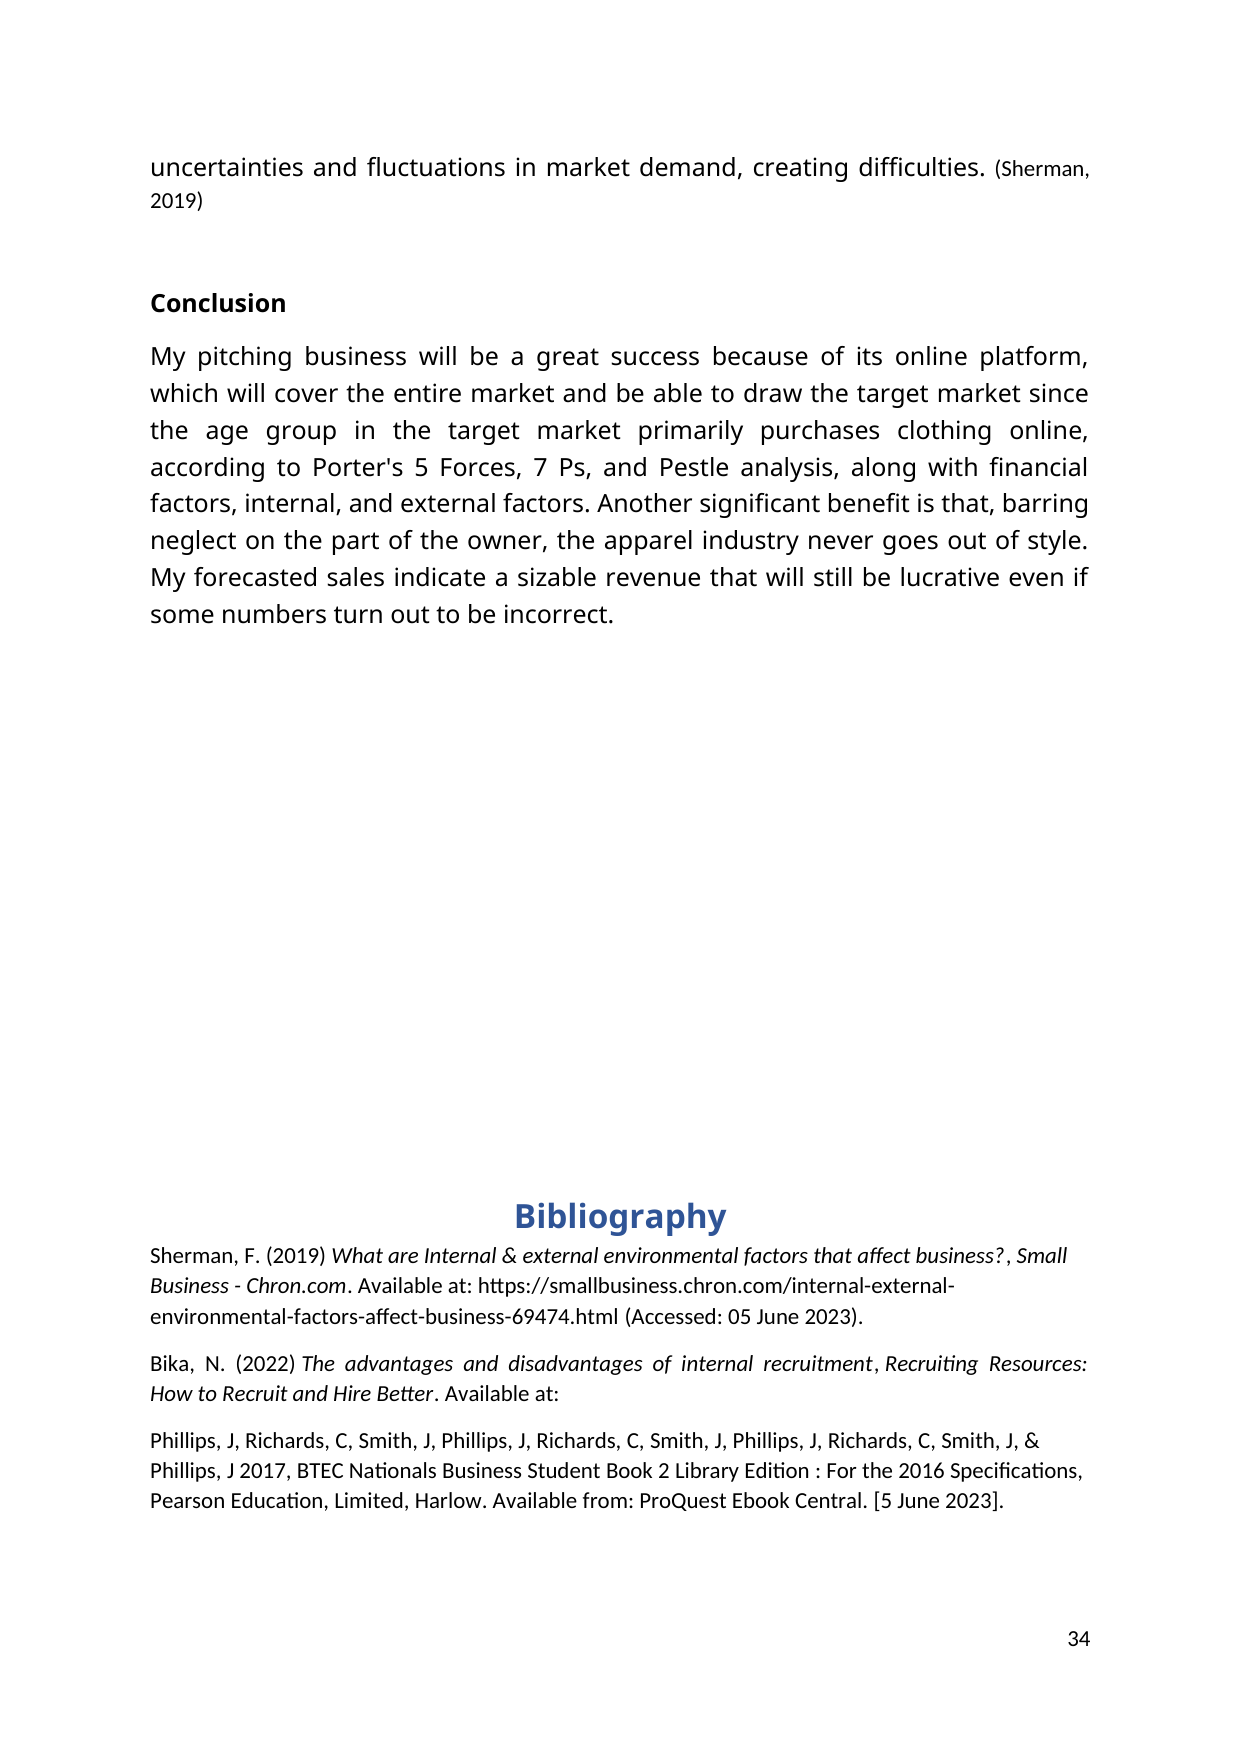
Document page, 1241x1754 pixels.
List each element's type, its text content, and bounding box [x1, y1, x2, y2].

text Sherman, F. (2019) What are Internal & external environmental factors that affect business?, Small Business - Chron.com. Available at: https://smallbusiness.chron.com/internal-external-environmental-factors-affect-business-69474.html (Accessed: 05 June 2023). [150, 1241, 1090, 1330]
text My pitching business will be a great success because of its online platform, which will cover the entire market and be able to draw the target market since the age group in the target market primarily purchases clothing online, according to Porter's 5 Forces, 7 Ps, and Pestle analysis, along with financial factors, internal, and external factors. Another significant benefit is that, barring neglect on the part of the owner, the apparel industry never goes out of style. My forecasted sales indicate a sizable revenue that will still be lucrative even if some numbers turn out to be incorrect. [150, 339, 1090, 630]
subtitle Bibliography [150, 1192, 1090, 1238]
text Phillips, J, Richards, C, Smith, J, Phillips, J, Richards, C, Smith, J, Phillips, J, Richards, C, Smith, J, & Phillips, J 2017, BTEC Nationals Business Student Book 2 Library Edition : For the 2016 Specifications, Pearson Education, Limited, Harlow. Available from: ProQuest Ebook Central. [5 June 2023]. [150, 1426, 1090, 1514]
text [150, 150, 1090, 214]
text Bika, N. (2022) The advantages and disadvantages of internal recruitment, Recruiting Resources: How to Recruit and Hire Better. Available at: [150, 1349, 1090, 1407]
text Conclusion [150, 286, 1090, 319]
